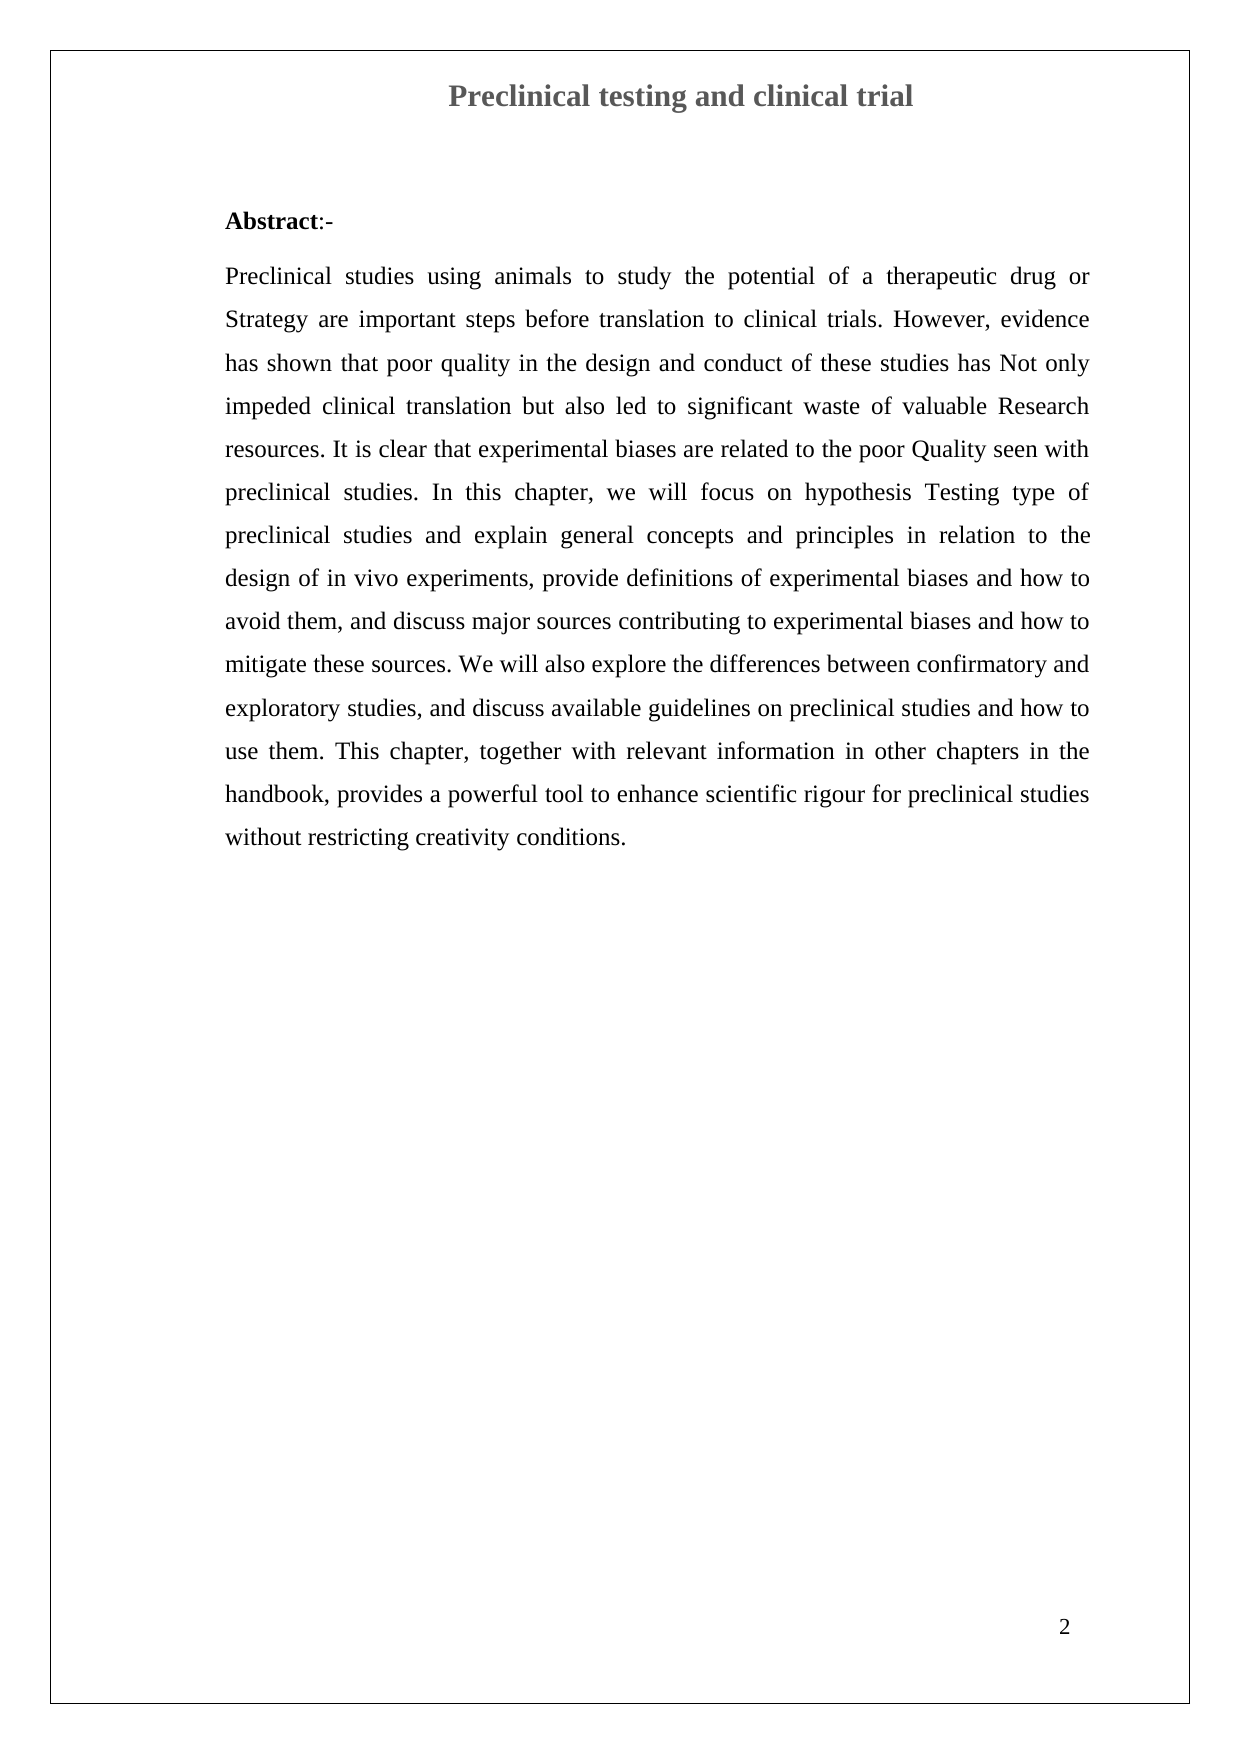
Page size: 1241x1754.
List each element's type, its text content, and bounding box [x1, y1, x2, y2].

text Preclinical studies using animals to study the potential of a therapeutic drug or Strategy are important steps before translation to clinical trials. However, evidence has shown that poor quality in the design and conduct of these studies has Not only impeded clinical translation but also led to significant waste of valuable Research resources. It is clear that experimental biases are related to the poor Quality seen with preclinical studies. In this chapter, we will focus on hypothesis Testing type of preclinical studies and explain general concepts and principles in relation to the design of in vivo experiments, provide definitions of experimental biases and how to avoid them, and discuss major sources contributing to experimental biases and how to mitigate these sources. We will also explore the differences between confirmatory and exploratory studies, and discuss available guidelines on preclinical studies and how to use them. This chapter, together with relevant information in other chapters in the handbook, provides a powerful tool to enhance scientific rigour for preclinical studies without restricting creativity conditions. [225, 261, 1091, 851]
subtitle Abstract:- [225, 206, 1103, 234]
